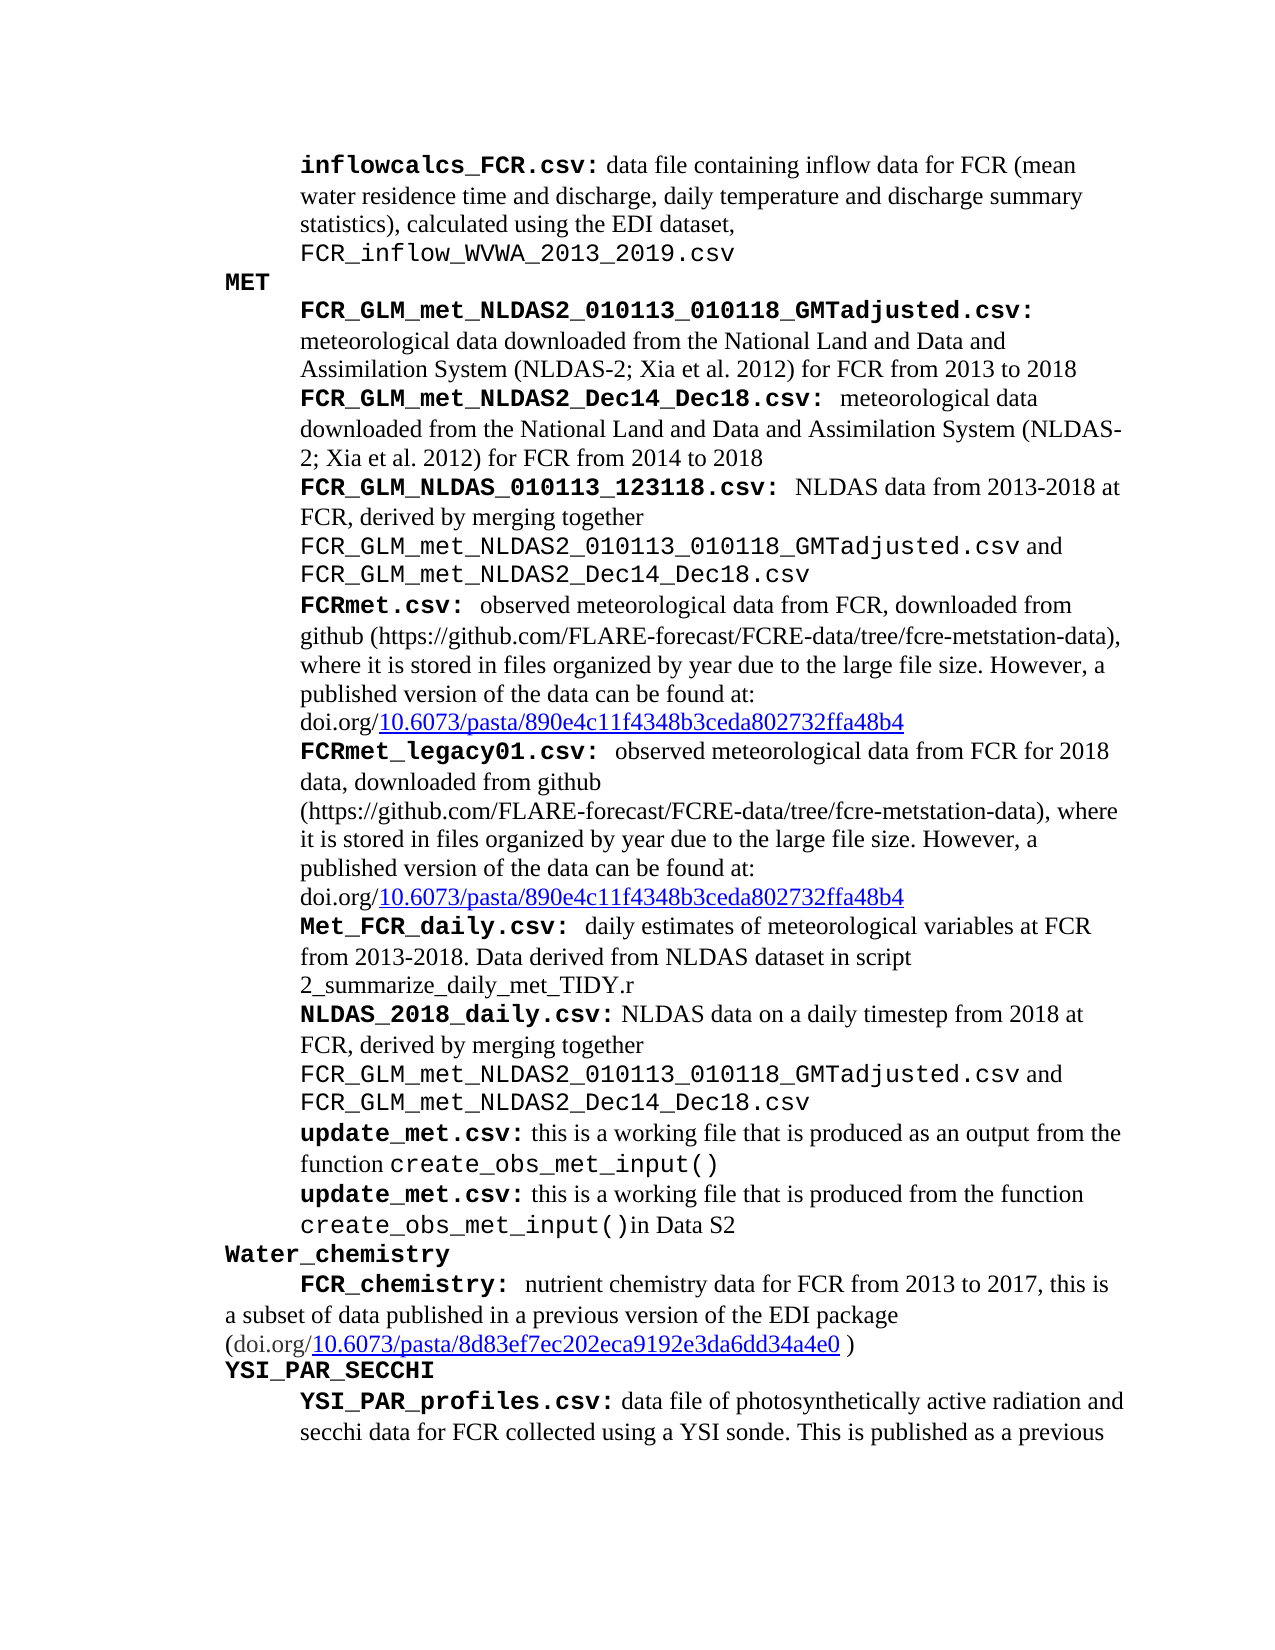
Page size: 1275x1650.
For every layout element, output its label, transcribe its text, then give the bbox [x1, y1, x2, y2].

text FCR_GLM_NLDAS_010113_123118.csv: NLDAS data from 2013-2018 at FCR, derived by merging together FCR_GLM_met_NLDAS2_010113_010118_GMTadjusted.csv and FCR_GLM_met_NLDAS2_Dec14_Dec18.csv [300, 472, 1125, 590]
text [300, 1386, 1125, 1446]
text update_met.csv: this is a working file that is produced as an output from the function create_obs_met_input() [300, 1118, 1125, 1179]
text Met_FCR_daily.csv: daily estimates of meteorological variables at FCR from 2013-2018. Data derived from NLDAS dataset in script 2_summarize_daily_met_TIDY.r [300, 911, 1125, 999]
text inflowcalcs_FCR.csv: data file containing inflow data for FCR (mean water residence time and discharge, daily temperature and discharge summary statistics), calculated using the EDI dataset, FCR_inflow_WVWA_2013_2019.csv [300, 150, 1125, 269]
text FCRmet.csv: observed meteorological data from FCR, downloaded from github (https://github.com/FLARE-forecast/FCRE-data/tree/fcre-metstation-data), where it is stored in files organized by year due to the large file size. However, a published version of the data can be found at: doi.org/10.6073/pasta/890e4c11f4348b3ceda802732ffa48b4 [300, 590, 1125, 736]
text Water_chemistry [225, 1241, 1125, 1269]
text FCR_GLM_met_NLDAS2_Dec14_Dec18.csv: meteorological data downloaded from the National Land and Data and Assimilation System (NLDAS-2; Xia et al. 2012) for FCR from 2014 to 2018 [300, 383, 1125, 472]
text YSI_PAR_SECCHI [150, 1358, 1125, 1386]
text update_met.csv: this is a working file that is produced from the function create_obs_met_input()in Data S2 [300, 1179, 1125, 1241]
text FCR_GLM_met_NLDAS2_010113_010118_GMTadjusted.csv: meteorological data downloaded from the National Land and Data and Assimilation System (NLDAS-2; Xia et al. 2012) for FCR from 2013 to 2018 [300, 297, 1125, 383]
text NLDAS_2018_daily.csv: NLDAS data on a daily timestep from 2018 at FCR, derived by merging together FCR_GLM_met_NLDAS2_010113_010118_GMTadjusted.csv and FCR_GLM_met_NLDAS2_Dec14_Dec18.csv [300, 999, 1125, 1118]
text FCR_chemistry: nutrient chemistry data for FCR from 2013 to 2017, this is a subset of data published in a previous version of the EDI package (doi.org/10.6073/pasta/8d83ef7ec202eca9192e3da6dd34a4e0 ) [225, 1269, 1125, 1358]
text FCRmet_legacy01.csv: observed meteorological data from FCR for 2018 data, downloaded from github (https://github.com/FLARE-forecast/FCRE-data/tree/fcre-metstation-data), where it is stored in files organized by year due to the large file size. However, a published version of the data can be found at: doi.org/10.6073/pasta/890e4c11f4348b3ceda802732ffa48b4 [300, 736, 1125, 911]
text MET [150, 269, 1125, 297]
